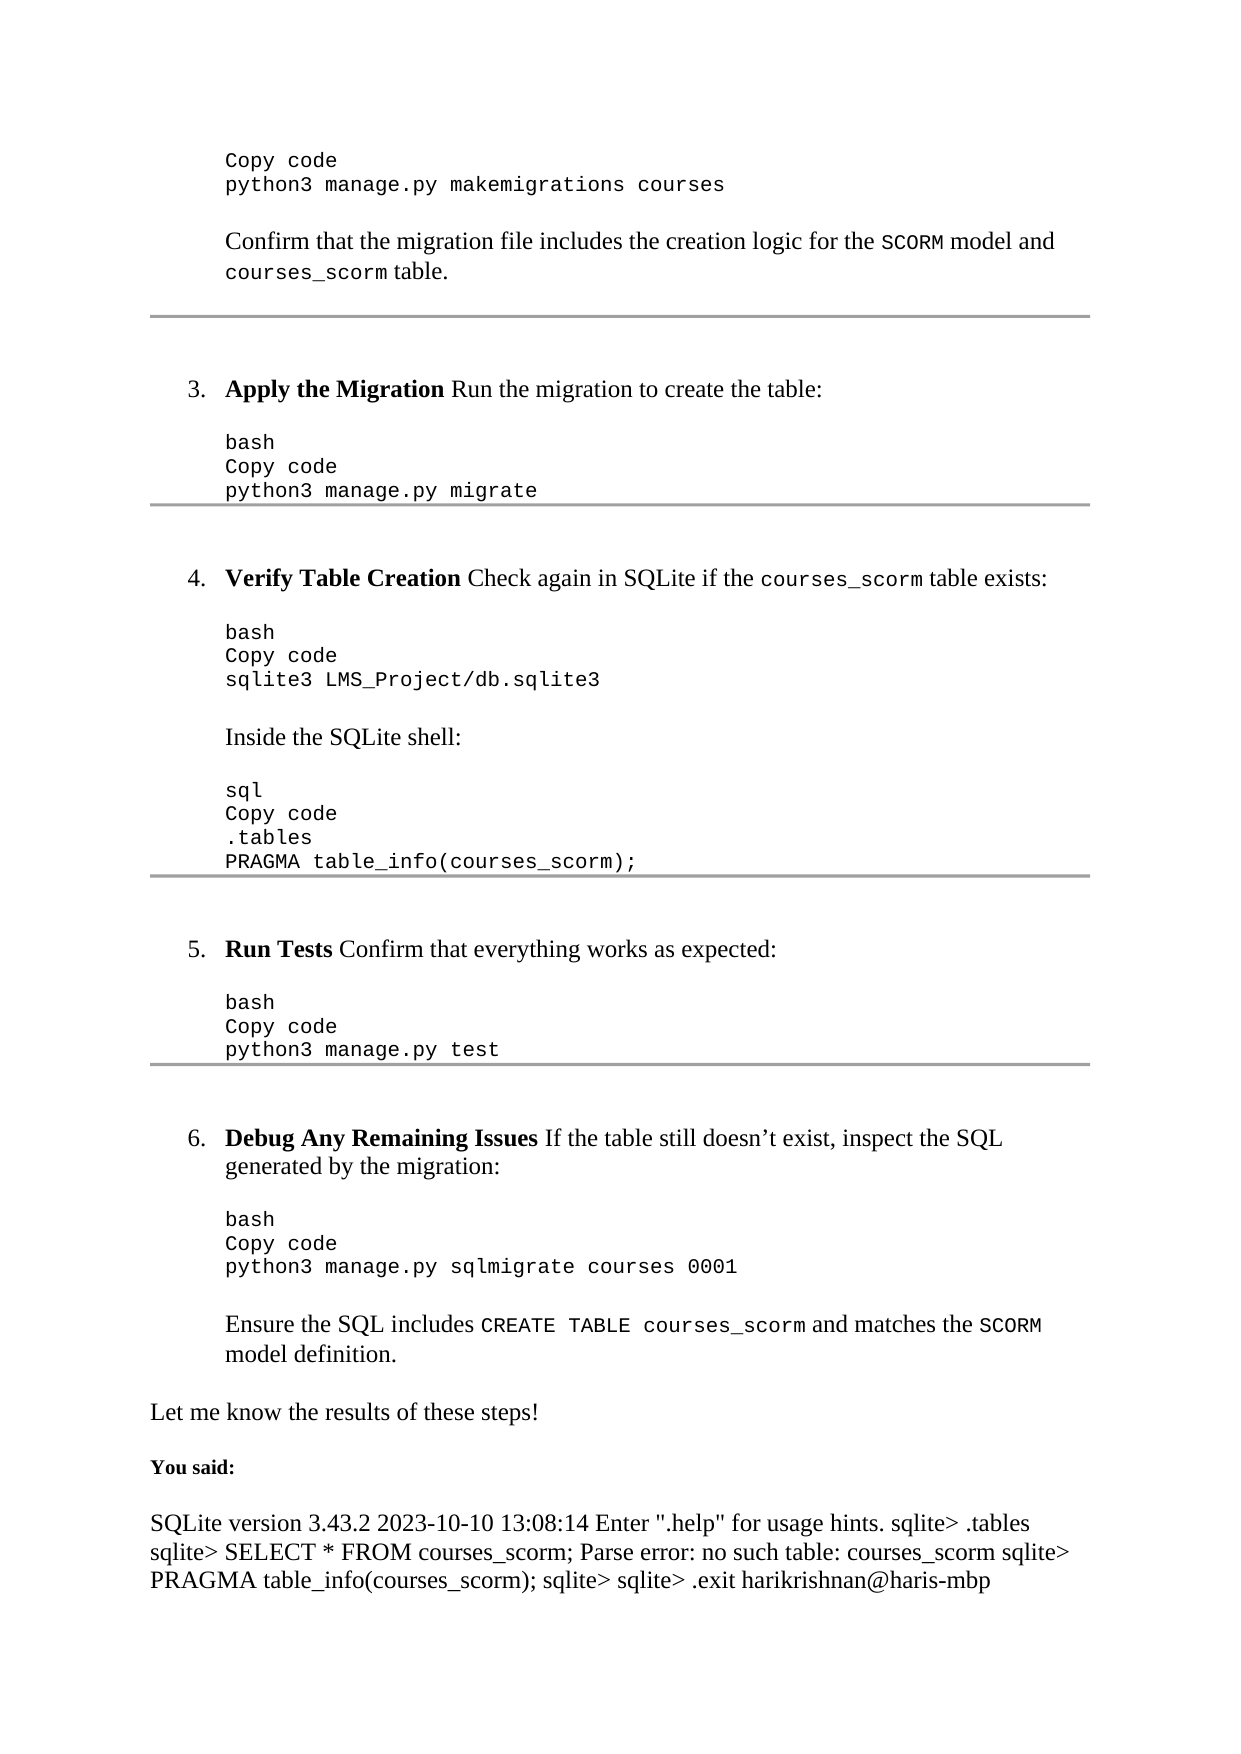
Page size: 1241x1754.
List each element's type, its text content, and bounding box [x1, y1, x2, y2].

text sqlite3 LMS_Project/db.sqlite3 [225, 669, 1090, 693]
text Inside the SQLite shell: [225, 722, 1090, 751]
text Copy code [225, 645, 1090, 669]
text You said: [150, 1455, 1090, 1479]
text Let me know the results of these steps! [150, 1397, 1090, 1426]
text bash [225, 1209, 1090, 1233]
list Apply the Migration Run the migration to create the table: [187, 374, 1090, 403]
text python3 manage.py makemigrations courses [225, 174, 1090, 197]
text bash [225, 432, 1090, 456]
list Run Tests Confirm that everything works as expected: [187, 934, 1090, 963]
text PRAGMA table_info(courses_scorm); [225, 851, 1090, 874]
text bash [225, 622, 1090, 645]
text Confirm that the migration file includes the creation logic for the SCORM model and courses_scorm table. [225, 226, 1090, 286]
text Copy code [225, 150, 1090, 174]
text bash [225, 992, 1090, 1016]
text python3 manage.py migrate [225, 480, 1090, 503]
list Debug Any Remaining Issues If the table still doesn’t exist, inspect the SQL generated by the migration: [187, 1123, 1090, 1180]
text sql [225, 780, 1090, 803]
text Ensure the SQL includes CREATE TABLE courses_scorm and matches the SCORM model definition. [225, 1309, 1090, 1368]
text Copy code [225, 1233, 1090, 1257]
text Copy code [225, 803, 1090, 827]
text Copy code [225, 456, 1090, 480]
text .tables [225, 827, 1090, 851]
text python3 manage.py test [225, 1039, 1090, 1062]
text python3 manage.py sqlmigrate courses 0001 [225, 1257, 1090, 1280]
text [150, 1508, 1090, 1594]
text Copy code [225, 1016, 1090, 1039]
list Verify Table Creation Check again in SQLite if the courses_scorm table exists: [187, 563, 1090, 593]
